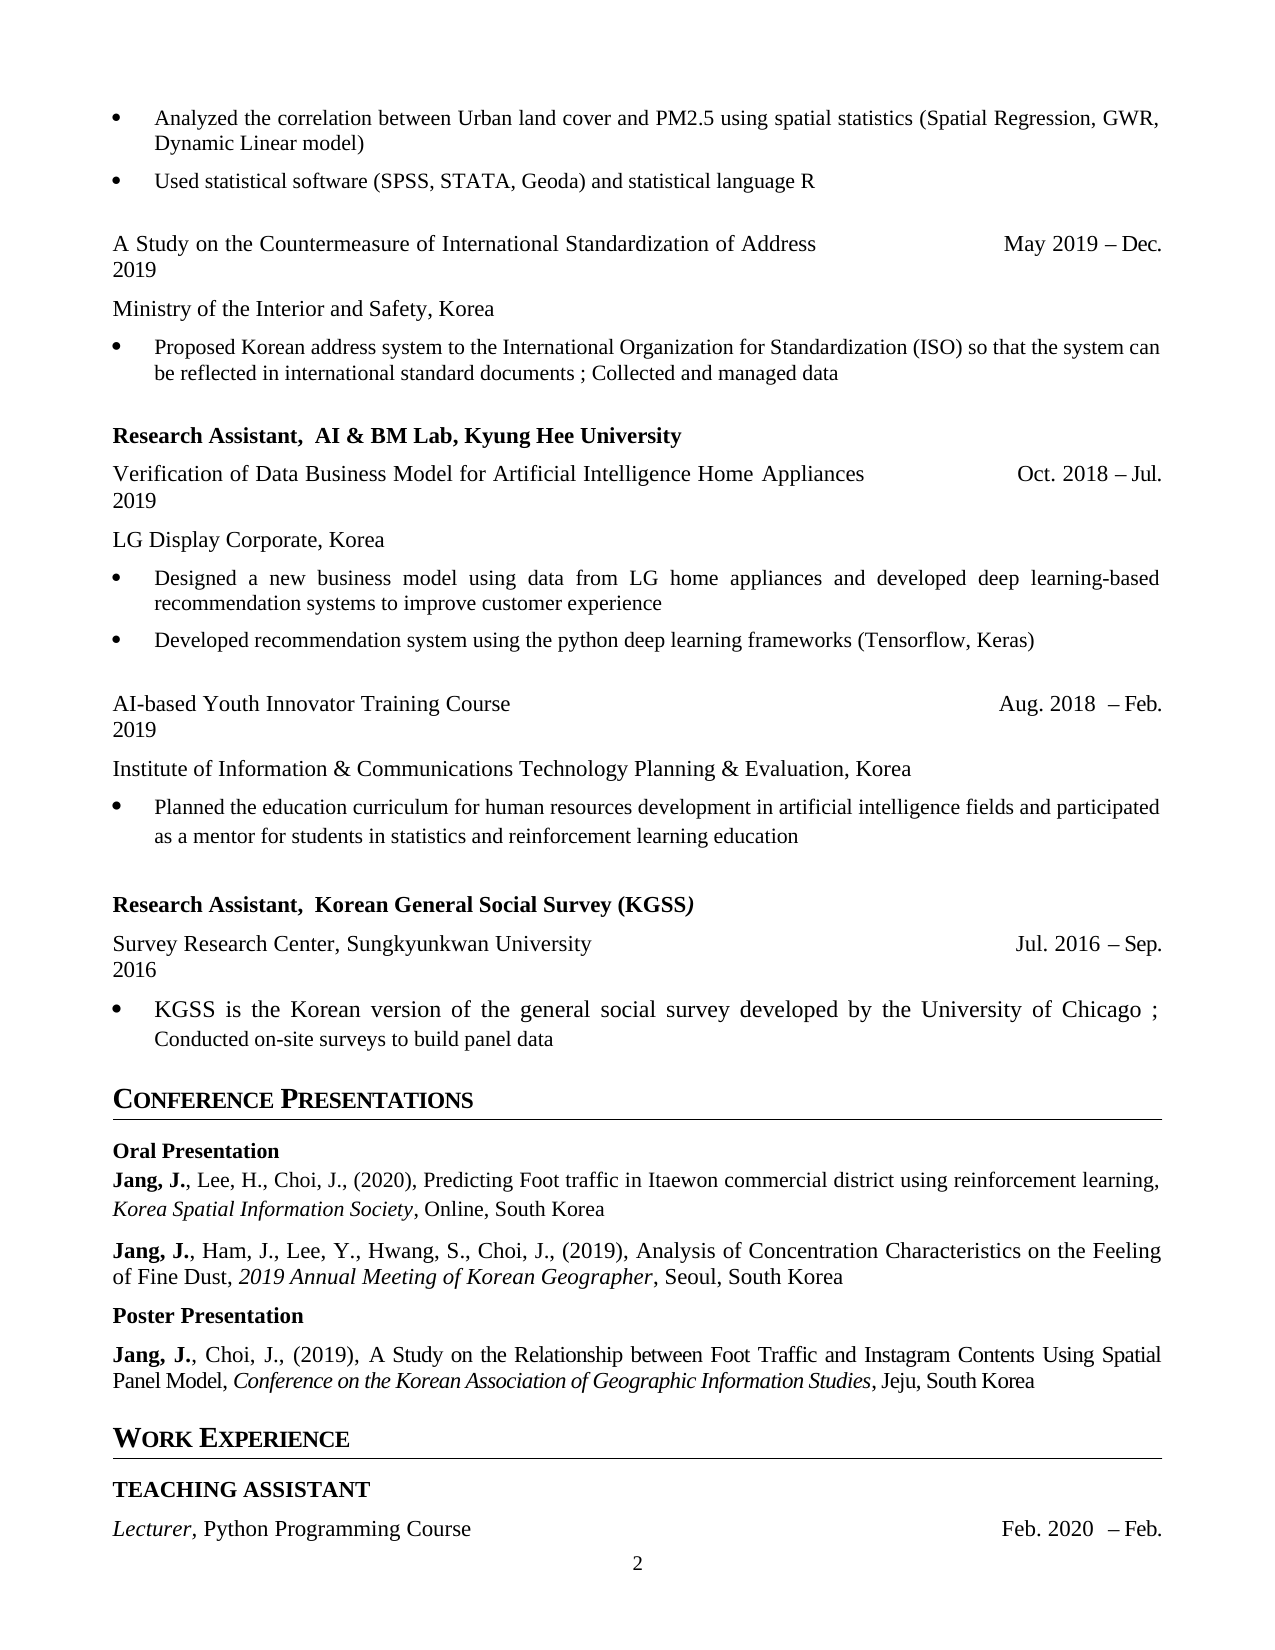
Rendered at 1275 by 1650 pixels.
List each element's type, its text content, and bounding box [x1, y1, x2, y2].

list Designed a new business model using data from LG home appliances and developed deep learning-based recommendation systems to improve customer experience [112, 564, 1161, 615]
list KGSS is the Korean version of the general social survey developed by the University of Chicago ; Conducted on-site surveys to build panel data [112, 995, 1161, 1051]
text Survey Research Center, Sungkyunkwan University Jul. 2016 – Sep. 2016 [112, 929, 1162, 982]
text Research Assistant, Korean General Social Survey (KGSS) [112, 891, 1162, 917]
list Proposed Korean address system to the International Organization for Standardization (ISO) so that the system can be reflected in international standard documents ; Collected and managed data [112, 334, 1161, 385]
text Research Assistant, AI & BM Lab, Kyung Hee University [112, 422, 1162, 448]
text A Study on the Countermeasure of International Standardization of Address May 2019 – Dec. 2019 [112, 230, 1162, 283]
list Planned the education curriculum for human resources development in artificial intelligence fields and participated as a mentor for students in statistics and reinforcement learning education [112, 794, 1161, 848]
text Institute of Information & Communications Technology Planning & Evaluation, Korea [112, 755, 1162, 781]
text Jang, J., Choi, J., (2019), A Study on the Relationship between Foot Traffic and Instagram Contents Using Spatial Panel Model, Conference on the Korean Association of Geographic Information Studies, Jeju, South Korea [112, 1341, 1162, 1394]
text Ministry of the Interior and Safety, Korea [112, 295, 1162, 322]
list Analyzed the correlation between Urban land cover and PM2.5 using spatial statistics (Spatial Regression, GWR, Dynamic Linear model) [112, 105, 1161, 155]
list Used statistical software (SPSS, STATA, Geoda) and statistical language R [112, 168, 962, 193]
text Jang, J., Ham, J., Lee, Y., Hwang, S., Choi, J., (2019), Analysis of Concentration Characteristics on the Feeling of Fine Dust, 2019 Annual Meeting of Korean Geographer, Seoul, South Korea [112, 1237, 1162, 1290]
subtitle Work Experience [112, 1420, 1162, 1459]
list Developed recommendation system using the python deep learning frameworks (Tensorflow, Keras) [112, 627, 1161, 653]
subtitle Conference Presentations [112, 1081, 1162, 1120]
text AI-based Youth Innovator Training Course Aug. 2018 – Feb. 2019 [112, 690, 1162, 742]
text Jang, J., Lee, H., Choi, J., (2020), Predicting Foot traffic in Itaewon commercial district using reinforcement learning, Korea Spatial Information Society, Online, South Korea [112, 1167, 1161, 1221]
text Oral Presentation [112, 1138, 962, 1163]
text Verification of Data Business Model for Artificial Intelligence Home Appliances Oct. 2018 – Jul. 2019 [112, 461, 1162, 513]
text Poster Presentation [112, 1302, 1162, 1328]
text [112, 1515, 1162, 1541]
text TEACHING ASSISTANT [112, 1476, 1162, 1503]
text LG Display Corporate, Korea [112, 526, 1162, 552]
